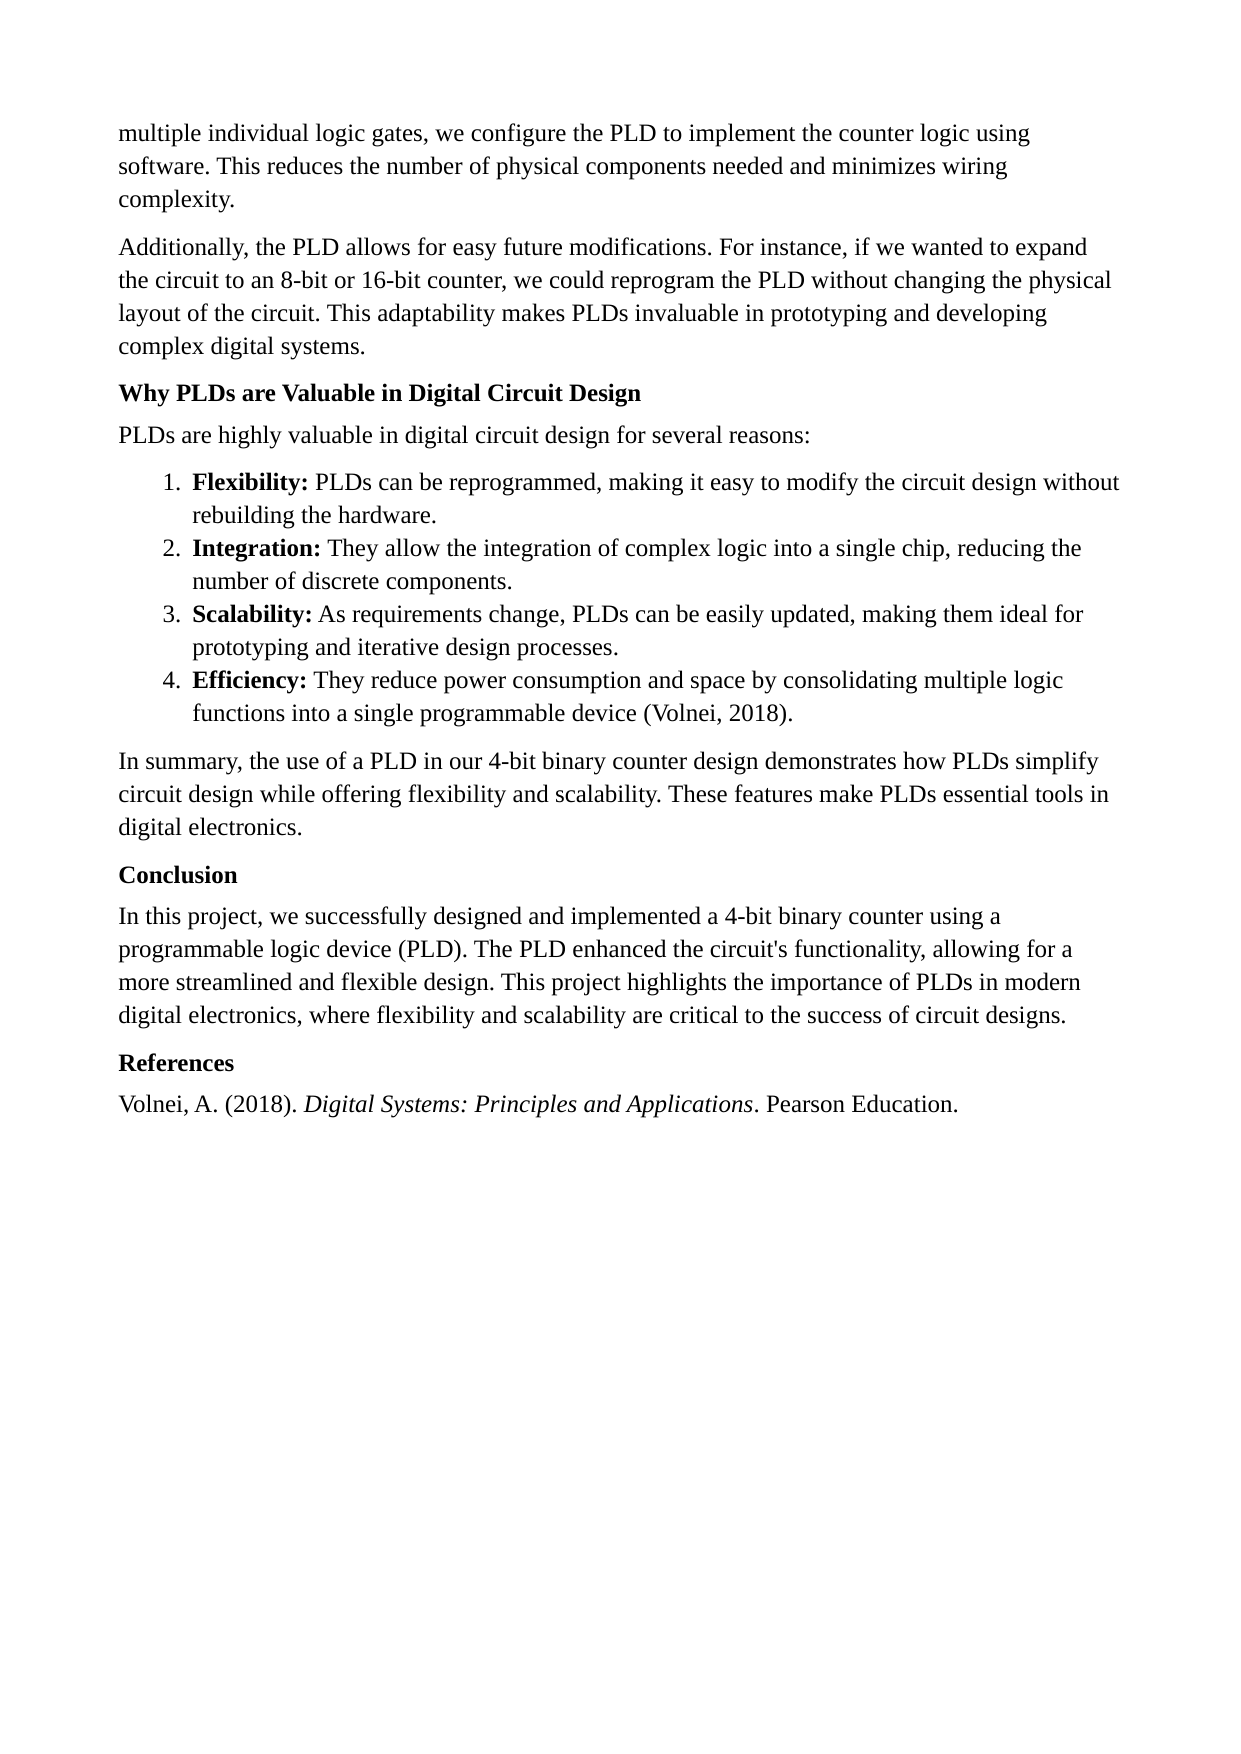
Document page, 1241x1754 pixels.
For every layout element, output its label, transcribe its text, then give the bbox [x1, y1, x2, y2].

text In summary, the use of a PLD in our 4-bit binary counter design demonstrates how PLDs simplify circuit design while offering flexibility and scalability. These features make PLDs essential tools in digital electronics. [118, 746, 1122, 841]
text Additionally, the PLD allows for easy future modifications. For instance, if we wanted to expand the circuit to an 8-bit or 16-bit counter, we could reprogram the PLD without changing the physical layout of the circuit. This adaptability makes PLDs invaluable in prototyping and developing complex digital systems. [118, 232, 1122, 359]
subtitle Conclusion [118, 860, 1122, 888]
list Flexibility: PLDs can be reprogrammed, making it easy to modify the circuit design without rebuilding the hardware. [162, 467, 1122, 529]
subtitle References [118, 1048, 1122, 1076]
list Efficiency: They reduce power consumption and space by consolidating multiple logic functions into a single programmable device (Volnei, 2018). [162, 665, 1122, 727]
text In this project, we successfully designed and implemented a 4-bit binary counter using a programmable logic device (PLD). The PLD enhanced the circuit's functionality, allowing for a more streamlined and flexible design. This project highlights the importance of PLDs in modern digital electronics, where flexibility and scalability are critical to the success of circuit designs. [118, 901, 1122, 1029]
list Scalability: As requirements change, PLDs can be easily updated, making them ideal for prototyping and iterative design processes. [162, 599, 1122, 661]
list Integration: They allow the integration of complex logic into a single chip, reducing the number of discrete components. [162, 533, 1122, 595]
text Volnei, A. (2018). Digital Systems: Principles and Applications. Pearson Education. [118, 1089, 1122, 1118]
subtitle Why PLDs are Valuable in Digital Circuit Design [118, 378, 1122, 407]
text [118, 118, 1122, 213]
text PLDs are highly valuable in digital circuit design for several reasons: [118, 420, 1122, 448]
